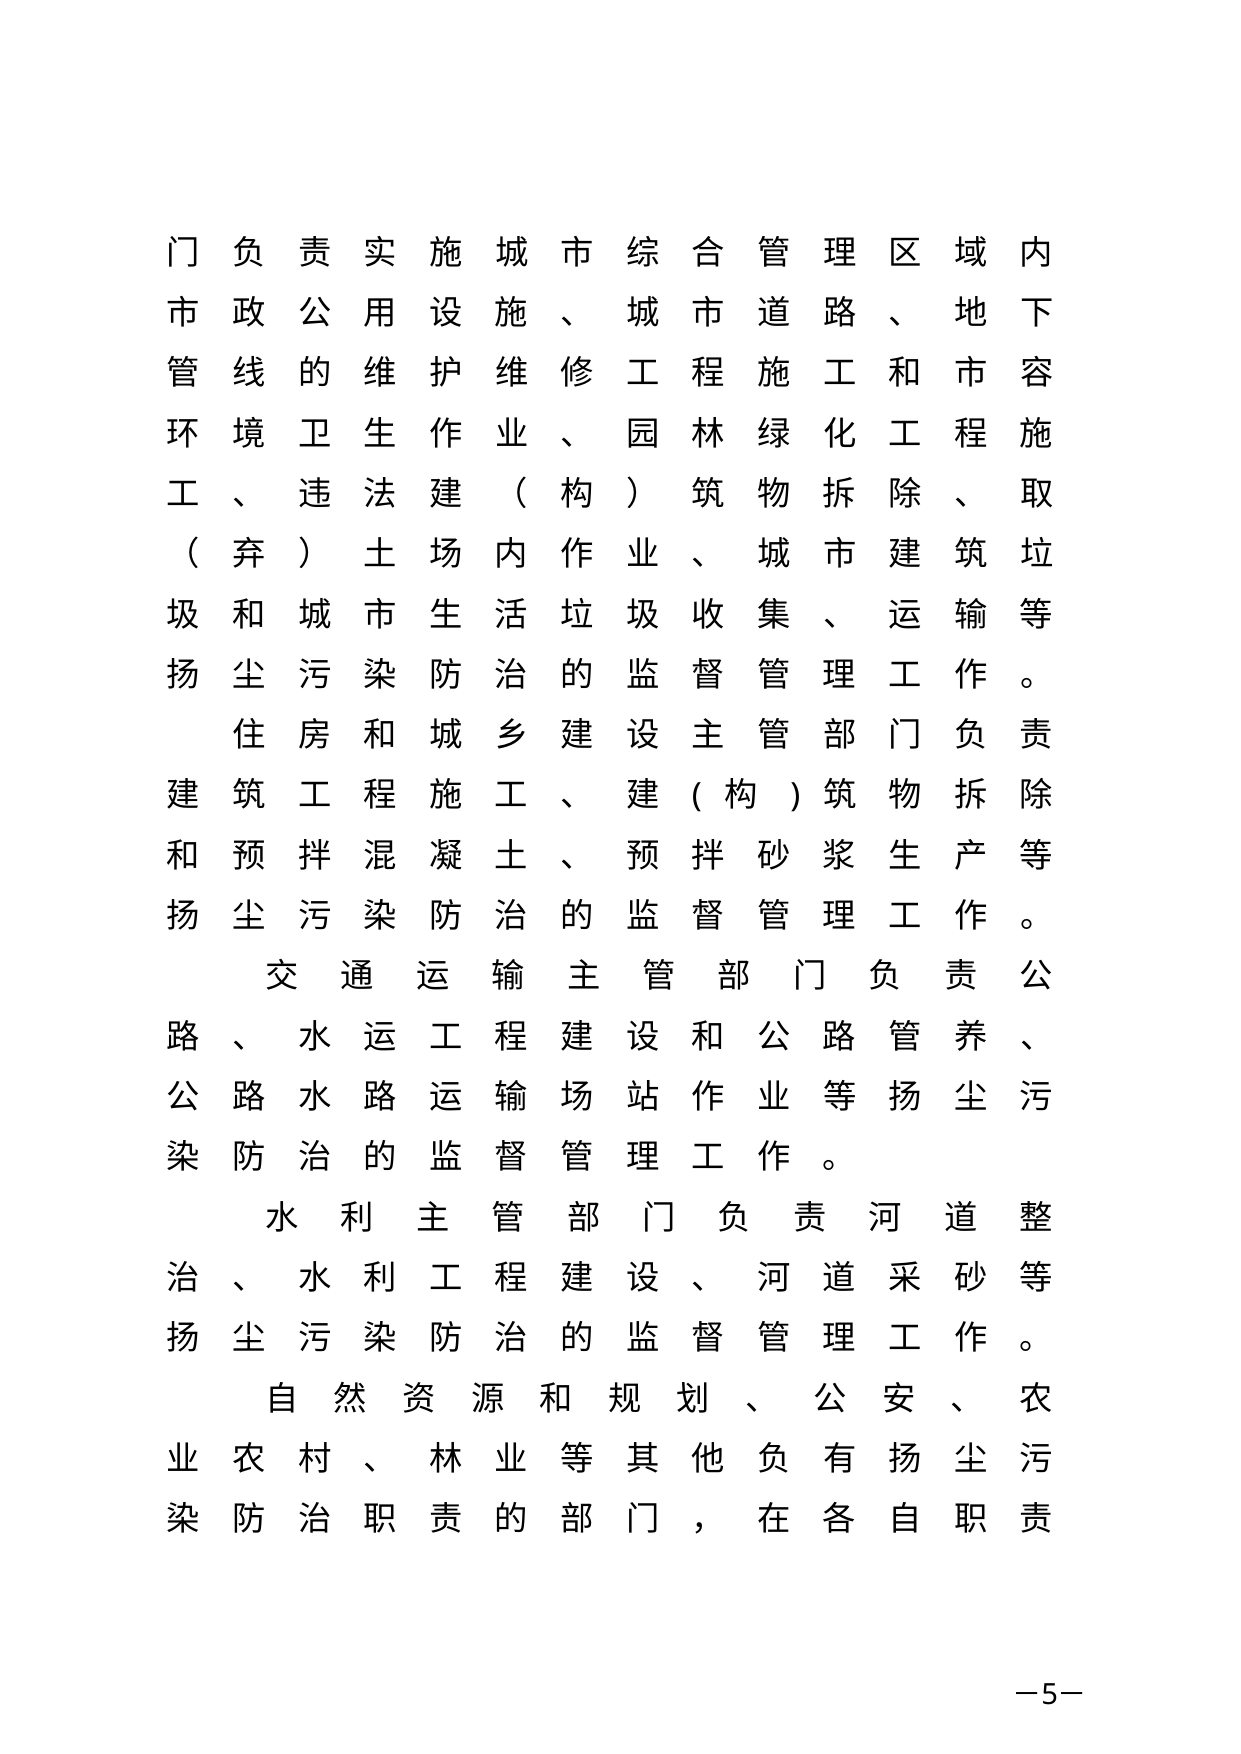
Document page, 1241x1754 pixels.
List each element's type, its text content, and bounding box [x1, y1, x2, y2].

text 交通运输主管部门负责公路、水运工程建设和公路管养、公路水路运输场站作业等扬尘污染防治的监督管理工作。 [167, 943, 1085, 1184]
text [167, 219, 1085, 702]
text 水利主管部门负责河道整治、水利工程建设、河道采砂等扬尘污染防治的监督管理工作。 [167, 1184, 1085, 1365]
text 住房和城乡建设主管部门负责建筑工程施工、建(构)筑物拆除和预拌混凝土、预拌砂浆生产等扬尘污染防治的监督管理工作。 [167, 702, 1085, 943]
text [167, 1365, 1085, 1546]
